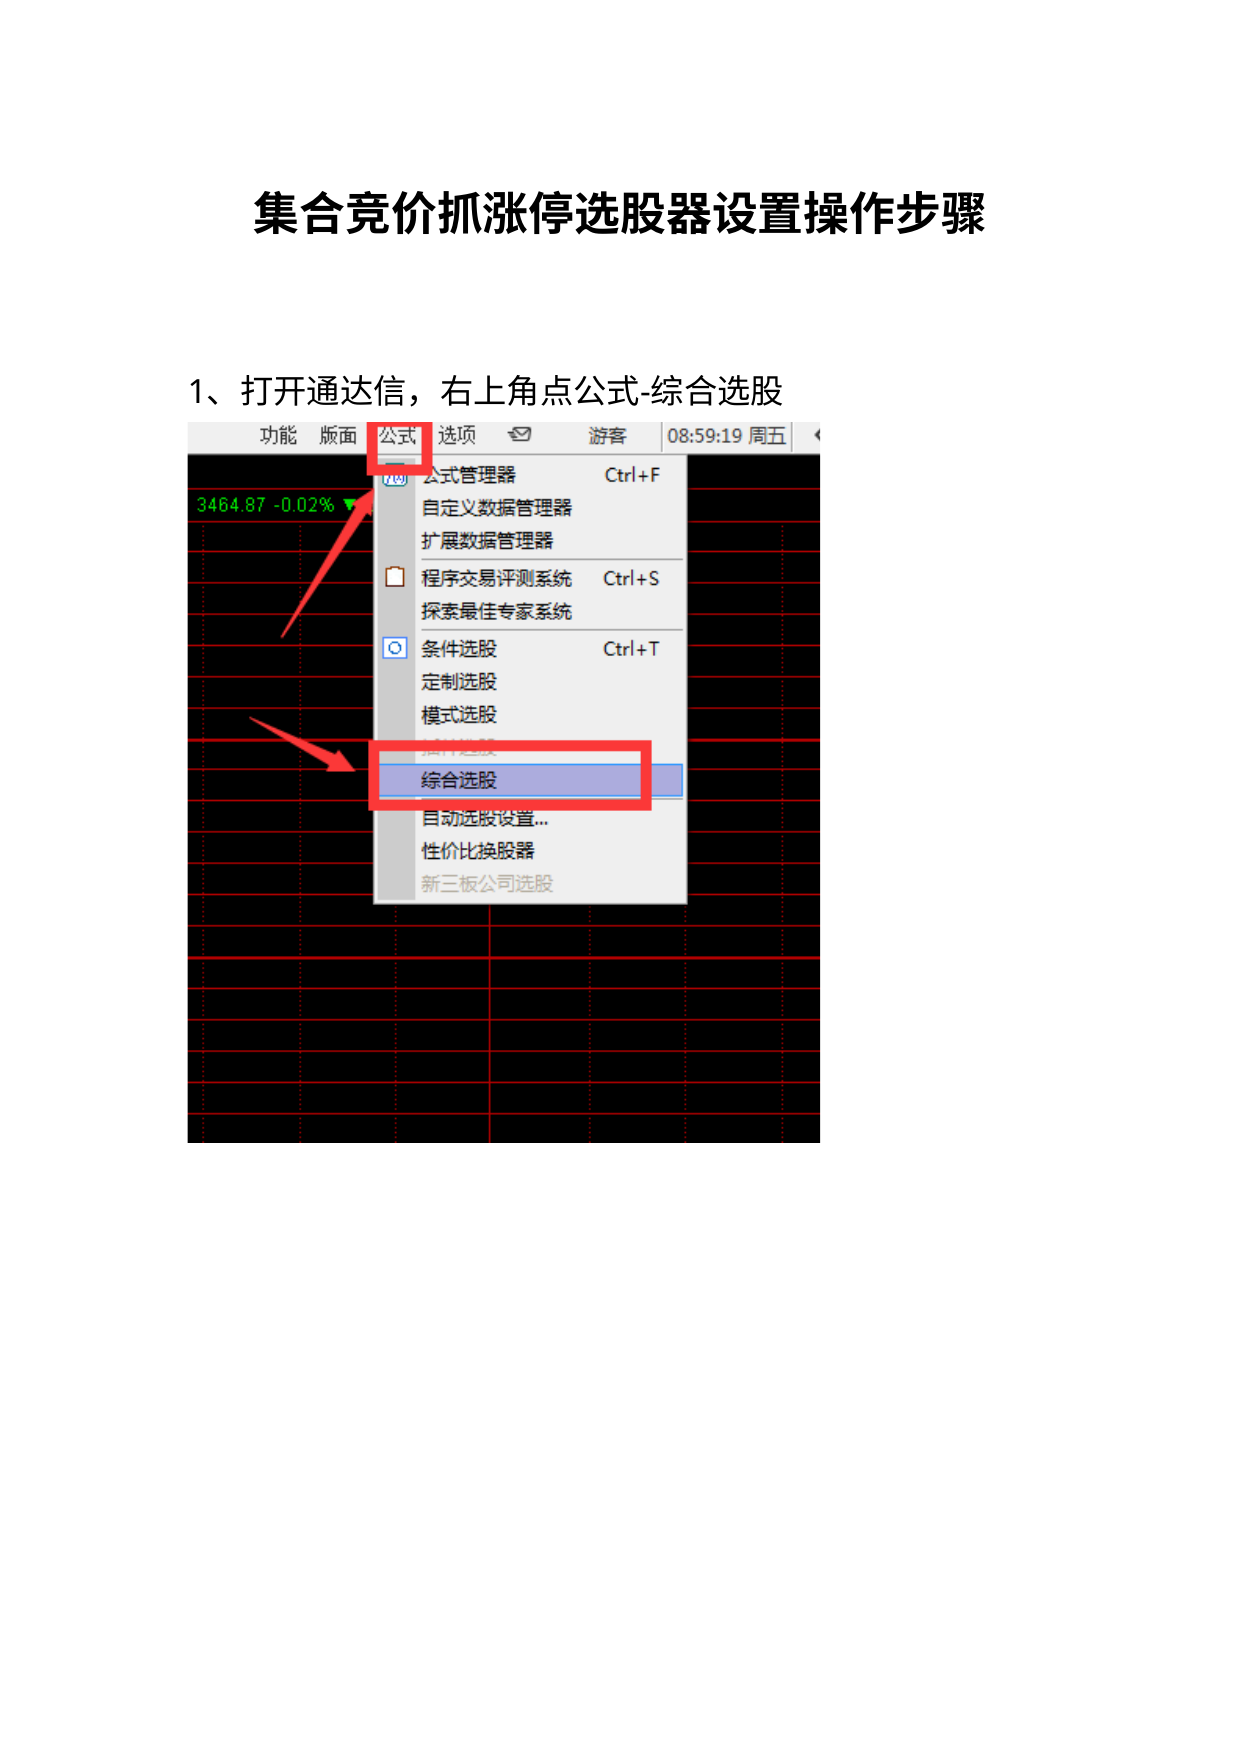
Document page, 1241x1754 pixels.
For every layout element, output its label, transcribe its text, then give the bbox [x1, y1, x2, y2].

picture [187, 422, 821, 1143]
text 1、打开通达信，右上角点公式-综合选股 [187, 357, 1053, 422]
text 集合竞价抓涨停选股器设置操作步骤 [187, 162, 1053, 259]
